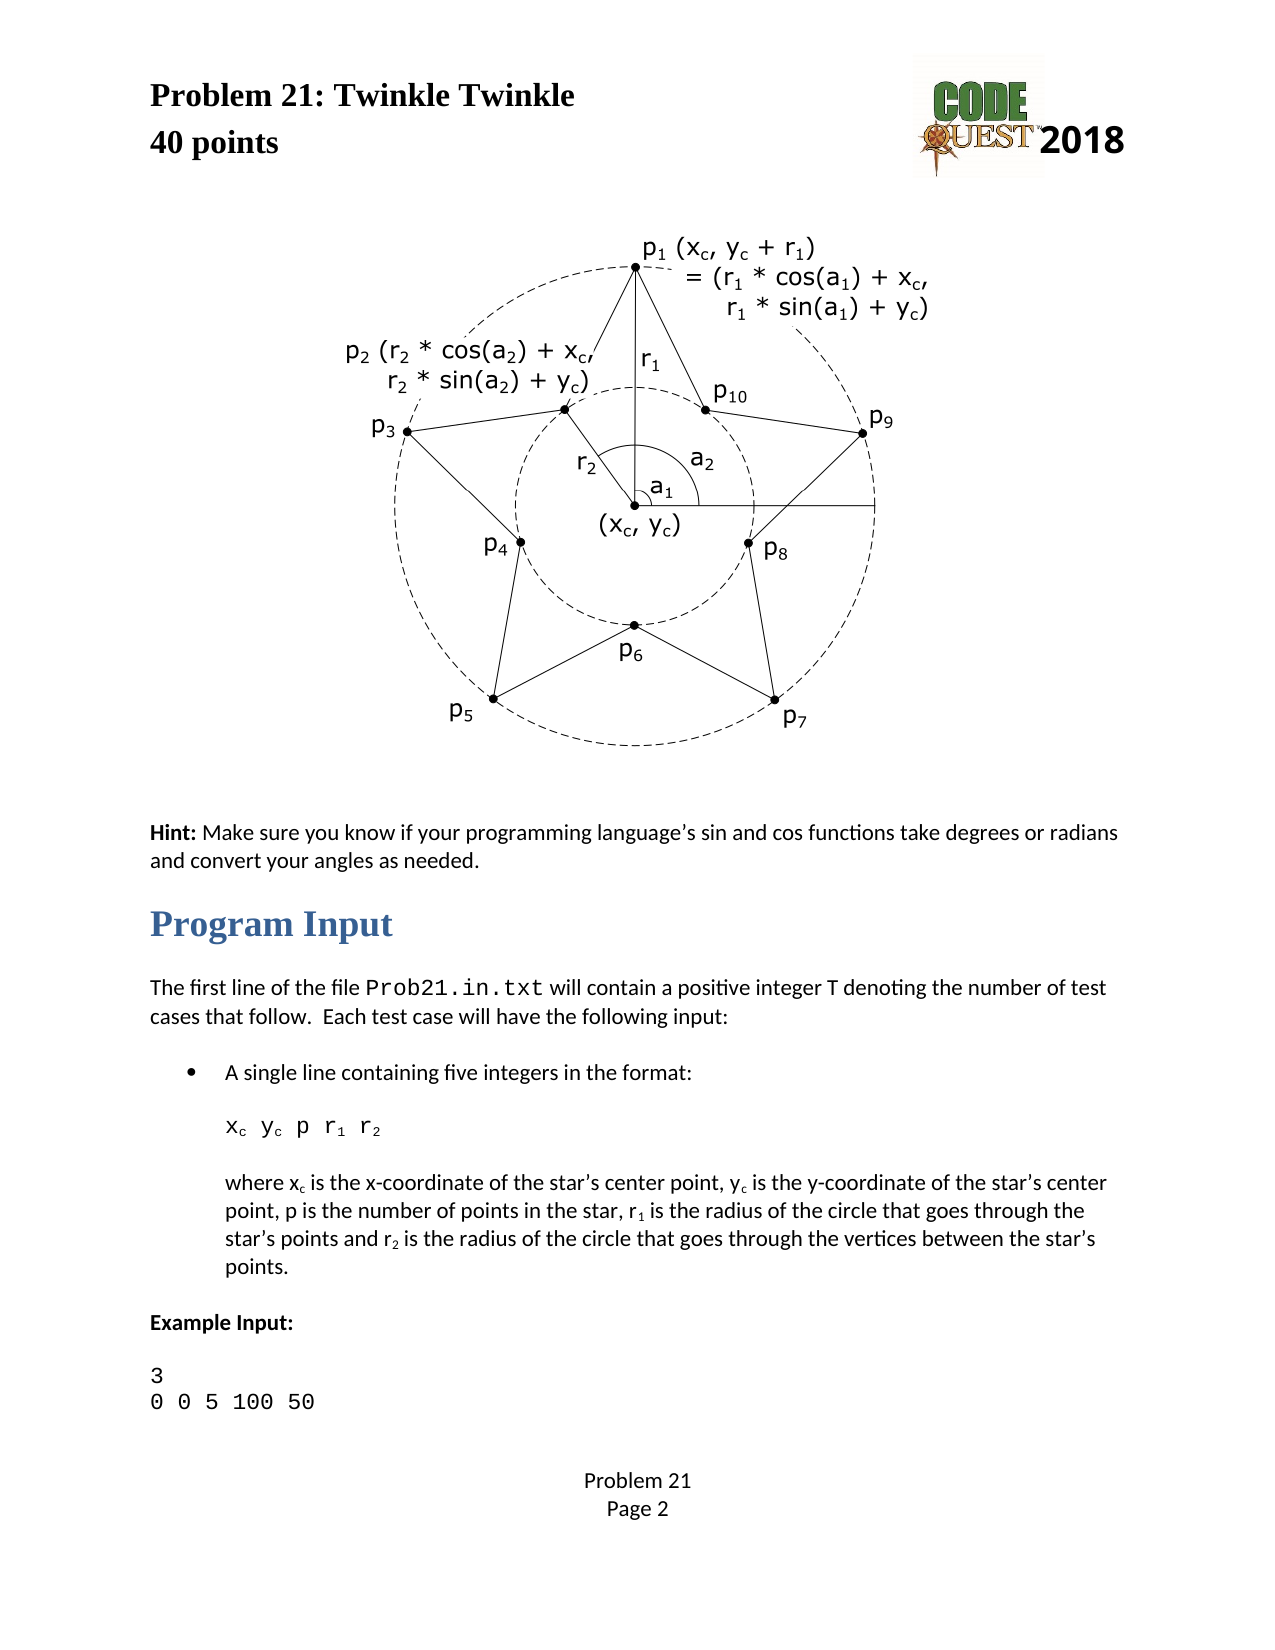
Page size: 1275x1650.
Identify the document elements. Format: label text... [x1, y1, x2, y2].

picture [912, 53, 1045, 178]
text Program Input [150, 902, 1125, 945]
picture [338, 192, 937, 790]
text xc yc p r1 r2 [225, 1114, 1125, 1140]
text The first line of the file Prob21.in.txt will contain a positive integer T denoting the number of test cases that follow. Each test case will have the following input: [150, 973, 1125, 1030]
text 3 [150, 1364, 1125, 1390]
text 0 0 5 100 50 [150, 1390, 1125, 1416]
text Example Input: [150, 1308, 1125, 1336]
text Hint: Make sure you know if your programming language’s sin and cos functions take degrees or radians and convert your angles as needed. [150, 818, 1125, 874]
list A single line containing five integers in the format: [187, 1058, 1125, 1086]
text where xc is the x-coordinate of the star’s center point, yc is the y-coordinate of the star’s center point, p is the number of points in the star, r1 is the radius of the circle that goes through the star’s points and r2 is the radius of the circle that goes through the vertices between the star’s points. [225, 1168, 1125, 1280]
